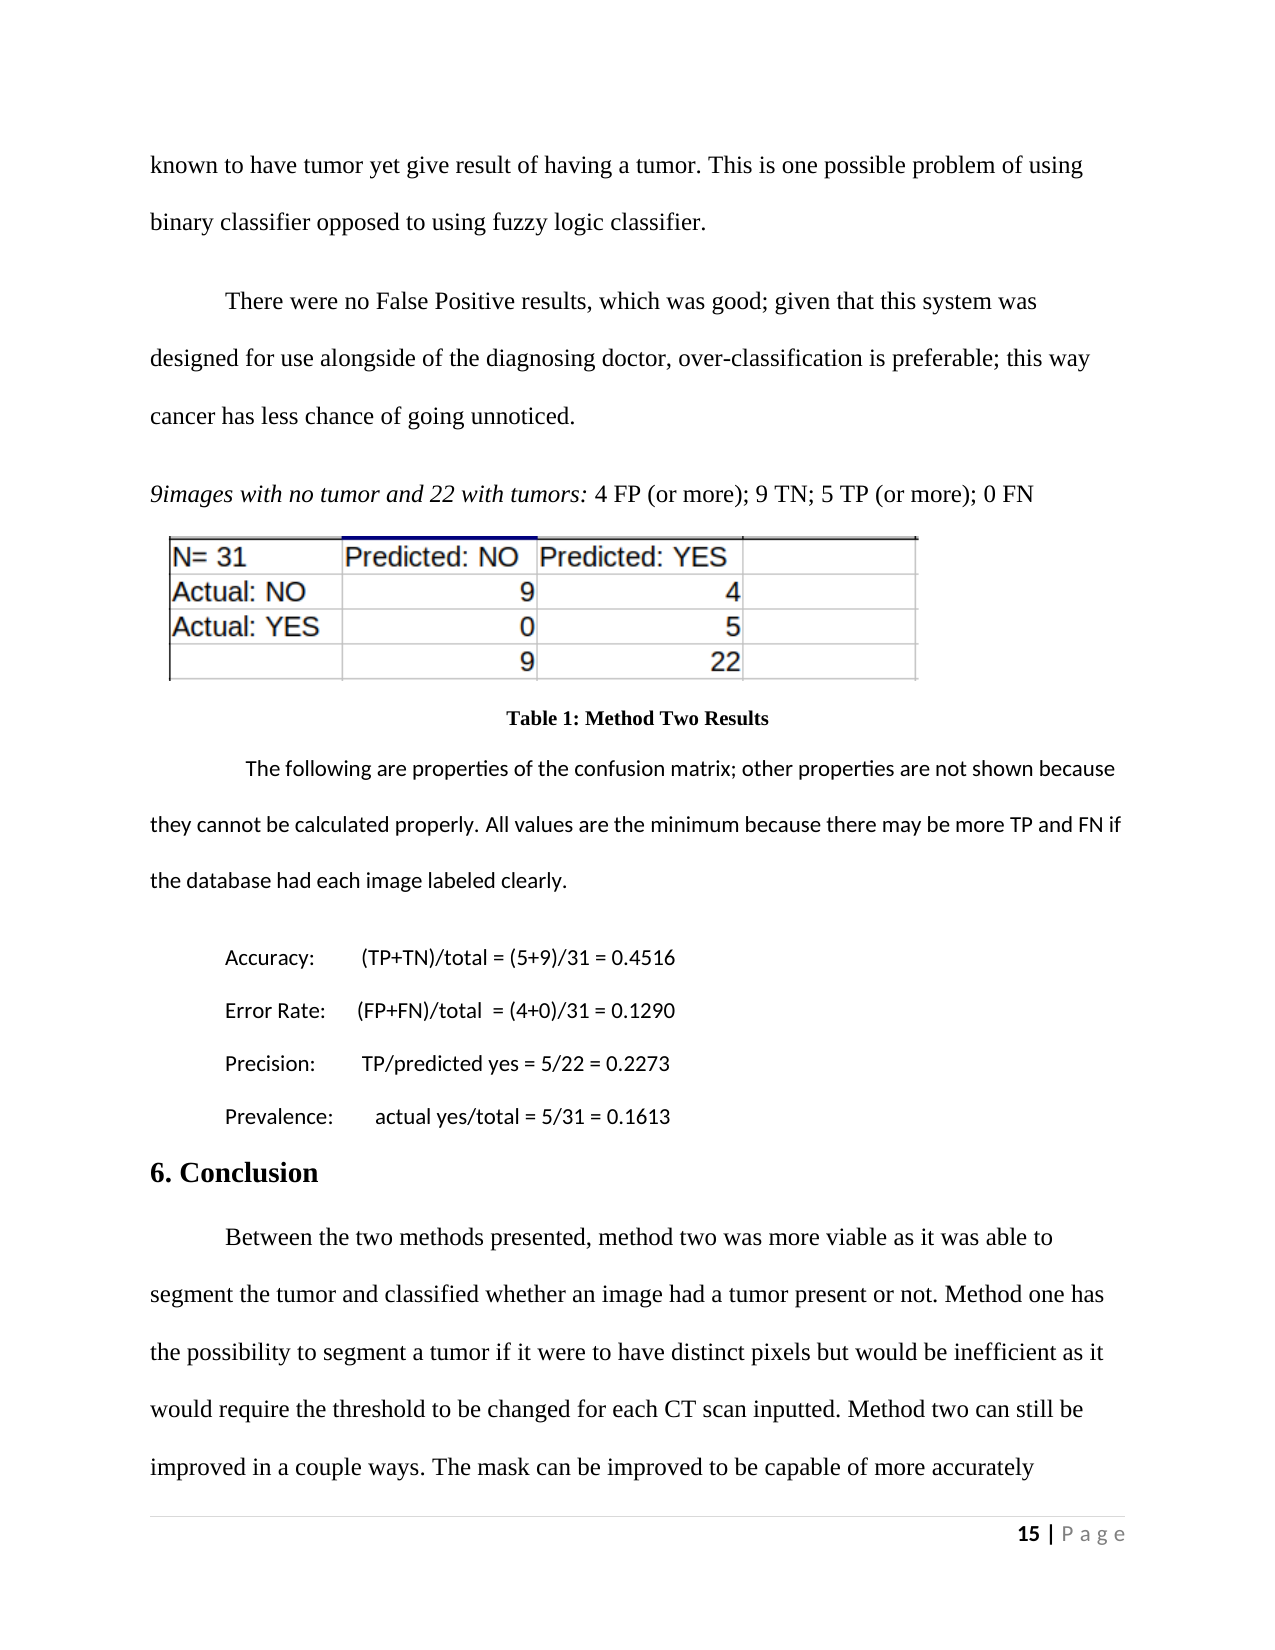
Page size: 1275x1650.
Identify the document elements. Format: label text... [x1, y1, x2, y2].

text Table 1: Method Two Results [150, 705, 1125, 729]
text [150, 150, 1125, 236]
text The following are properties of the confusion matrix; other properties are not shown because they cannot be calculated properly. All values are the minimum because there may be more TP and FN if the database had each image labeled clearly. [150, 754, 1125, 894]
text Error Rate: (FP+FN)/total = (4+0)/31 = 0.1290 [150, 996, 1125, 1024]
text Accuracy: (TP+TN)/total = (5+9)/31 = 0.4516 [150, 943, 1125, 971]
text 9images with no tumor and 22 with tumors: 4 FP (or more); 9 TN; 5 TP (or more); 0 FN [150, 479, 1125, 508]
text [150, 1222, 1125, 1481]
text Prevalence: actual yes/total = 5/31 = 0.1613 [150, 1102, 1125, 1130]
text Precision: TP/predicted yes = 5/22 = 0.2273 [150, 1049, 1125, 1077]
text There were no False Positive results, which was good; given that this system was designed for use alongside of the diagnosing doctor, over-classification is preferable; this way cancer has less chance of going unnoticed. [150, 286, 1125, 429]
text 6. Conclusion [150, 1155, 1125, 1188]
